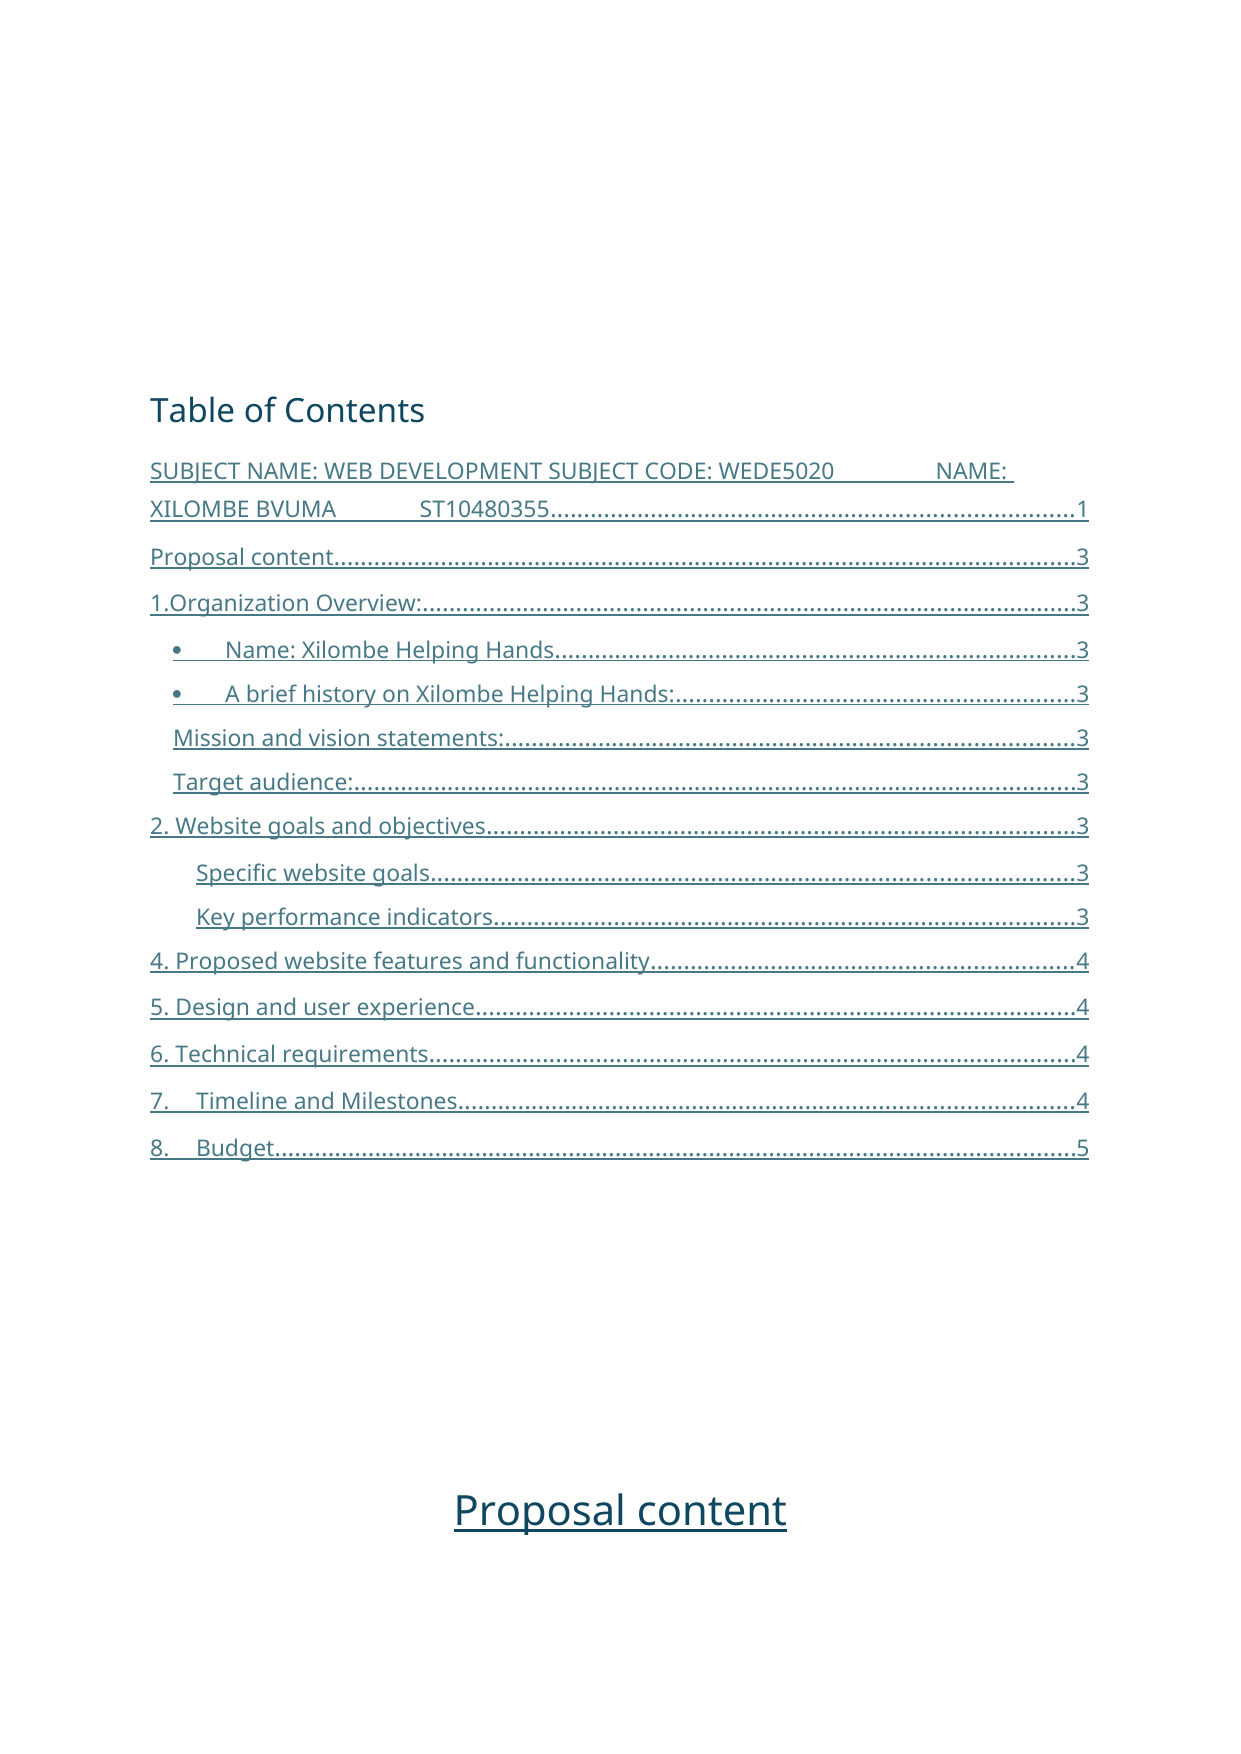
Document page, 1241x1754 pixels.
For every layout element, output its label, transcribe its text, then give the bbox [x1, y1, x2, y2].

text Specific website goals 3 [196, 857, 1090, 888]
text Table of Contents [150, 387, 1090, 432]
text 4. Proposed website features and functionality 4 [150, 944, 1090, 976]
text 1.Organization Overview: 3 [150, 587, 1090, 618]
text 6. Technical requirements 4 [150, 1038, 1090, 1069]
text 8. Budget 5 [150, 1132, 1090, 1163]
text Proposal content 3 [150, 541, 1090, 572]
text Mission and vision statements: 3 [173, 722, 1090, 753]
text Proposal content [150, 1481, 1090, 1538]
text Target audience: 3 [173, 766, 1090, 797]
text · Name: Xilombe Helping Hands 3 [173, 634, 1090, 665]
text SUBJECT NAME: WEB DEVELOPMENT SUBJECT CODE: WEDE5020 NAME: XILOMBE BVUMA ST10480355 1 [150, 455, 1090, 525]
text 5. Design and user experience 4 [150, 991, 1090, 1023]
text Key performance indicators 3 [196, 901, 1090, 932]
text 2. Website goals and objectives 3 [150, 810, 1090, 841]
text 7. Timeline and Milestones 4 [150, 1085, 1090, 1116]
text · A brief history on Xilombe Helping Hands: 3 [173, 678, 1090, 709]
